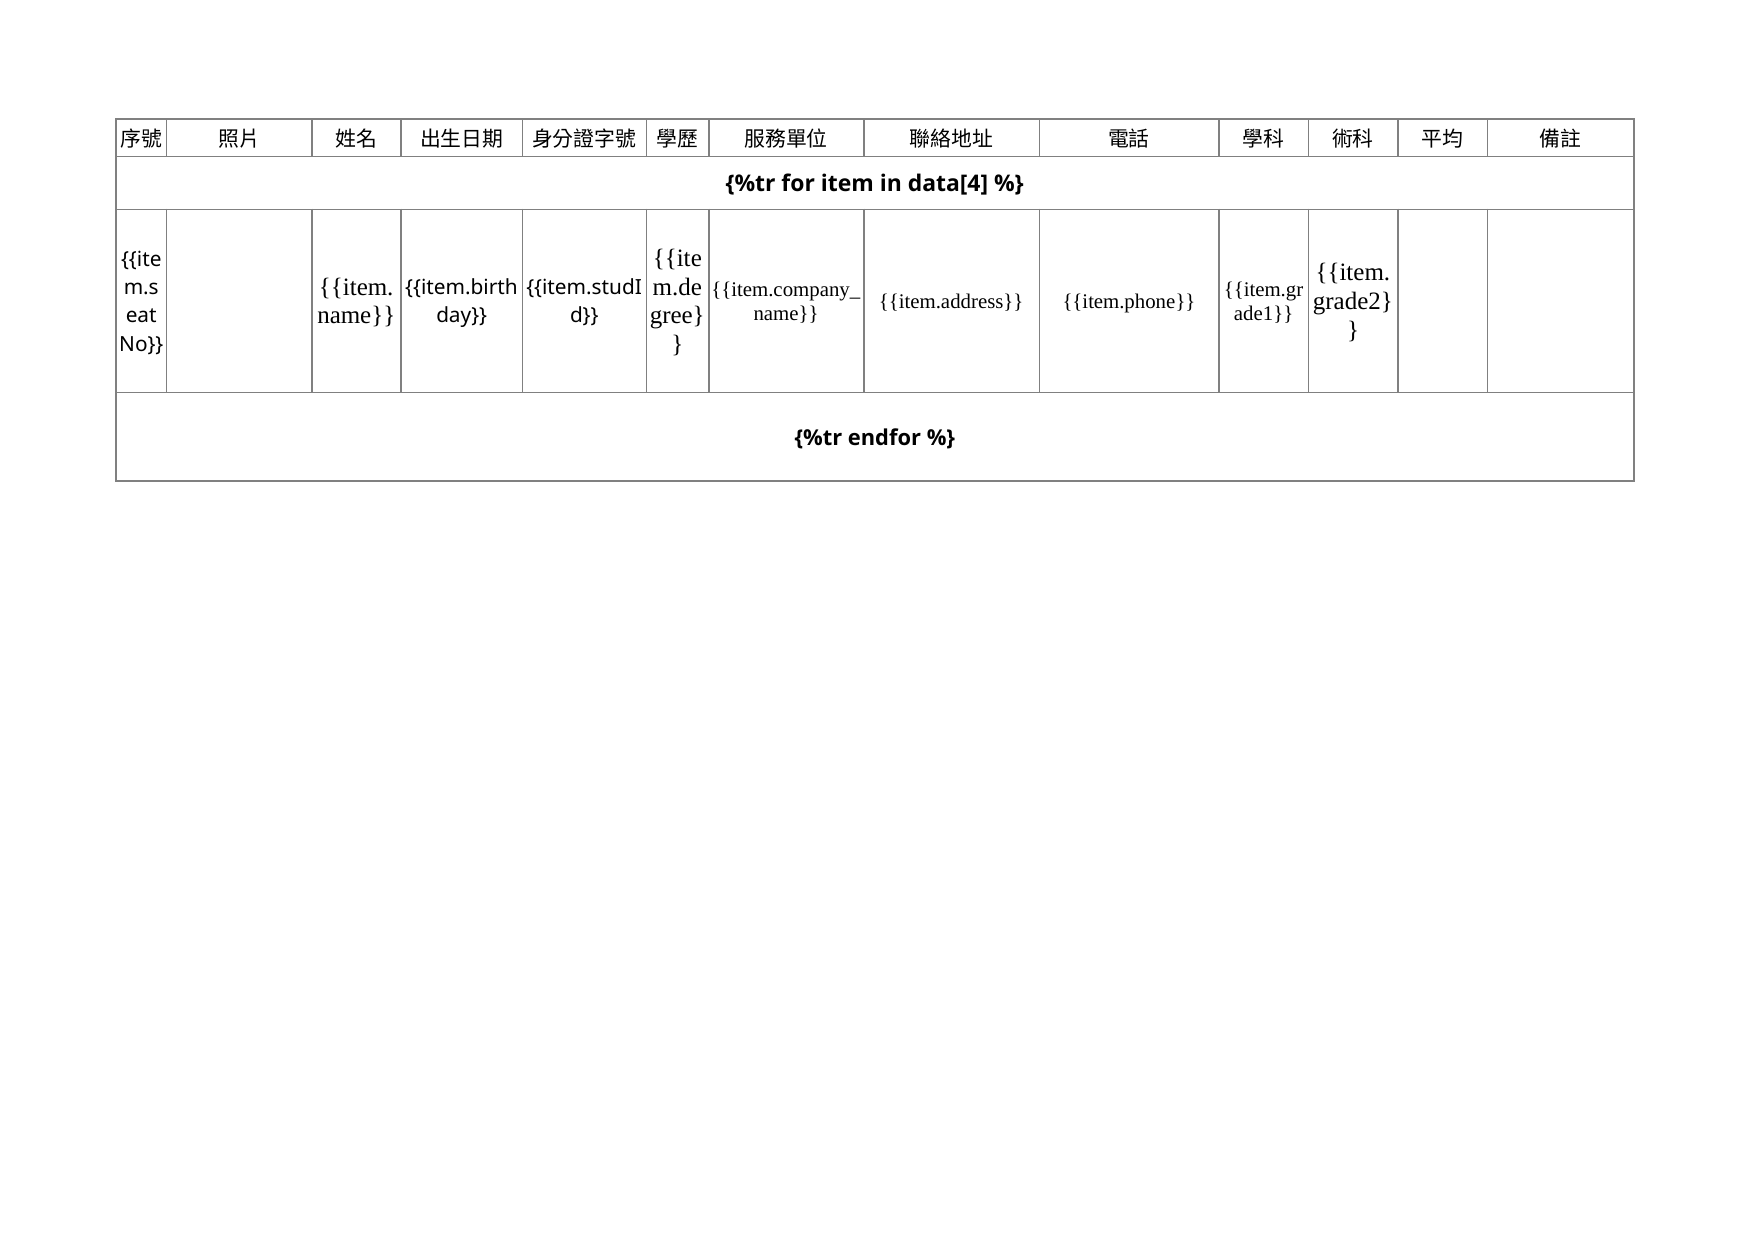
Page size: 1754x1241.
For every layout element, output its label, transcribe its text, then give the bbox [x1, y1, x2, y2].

table_header 出生日期 [402, 120, 522, 156]
table_header 身分證字號 [523, 120, 646, 156]
table_cell {{item.phone}} [1040, 210, 1218, 391]
table_cell {{item.company_name}} [710, 210, 863, 391]
table_header 術科 [1309, 120, 1397, 156]
table_cell {{item.name}} [313, 210, 400, 391]
table_header 電話 [1040, 120, 1218, 156]
table_header 照片 [167, 120, 311, 156]
table_header 學歷 [647, 120, 708, 156]
table_cell {{item.grade1}} [1220, 210, 1308, 391]
table_header 學科 [1220, 120, 1308, 156]
table_cell [1399, 210, 1487, 391]
table_header 姓名 [313, 120, 400, 156]
table_cell {{item.grade2}} [1309, 210, 1397, 391]
table_cell {%tr endfor %} [117, 393, 1633, 480]
table_cell {{item.birthday}} [402, 210, 522, 391]
table_header 聯絡地址 [865, 120, 1039, 156]
table_header 備註 [1488, 120, 1633, 156]
table_cell [1488, 210, 1633, 391]
table_cell {{item.seatNo}} [117, 210, 166, 391]
table_cell {{item.address}} [865, 210, 1039, 391]
table_cell [167, 210, 311, 391]
table_header 序號 [117, 120, 166, 156]
table_header 平均 [1399, 120, 1487, 156]
table_cell {{item.studId}} [523, 210, 646, 391]
table_cell {%tr for item in data[4] %} [117, 157, 1633, 208]
table_cell {{item.degree}} [647, 210, 708, 391]
table_header 服務單位 [710, 120, 863, 156]
